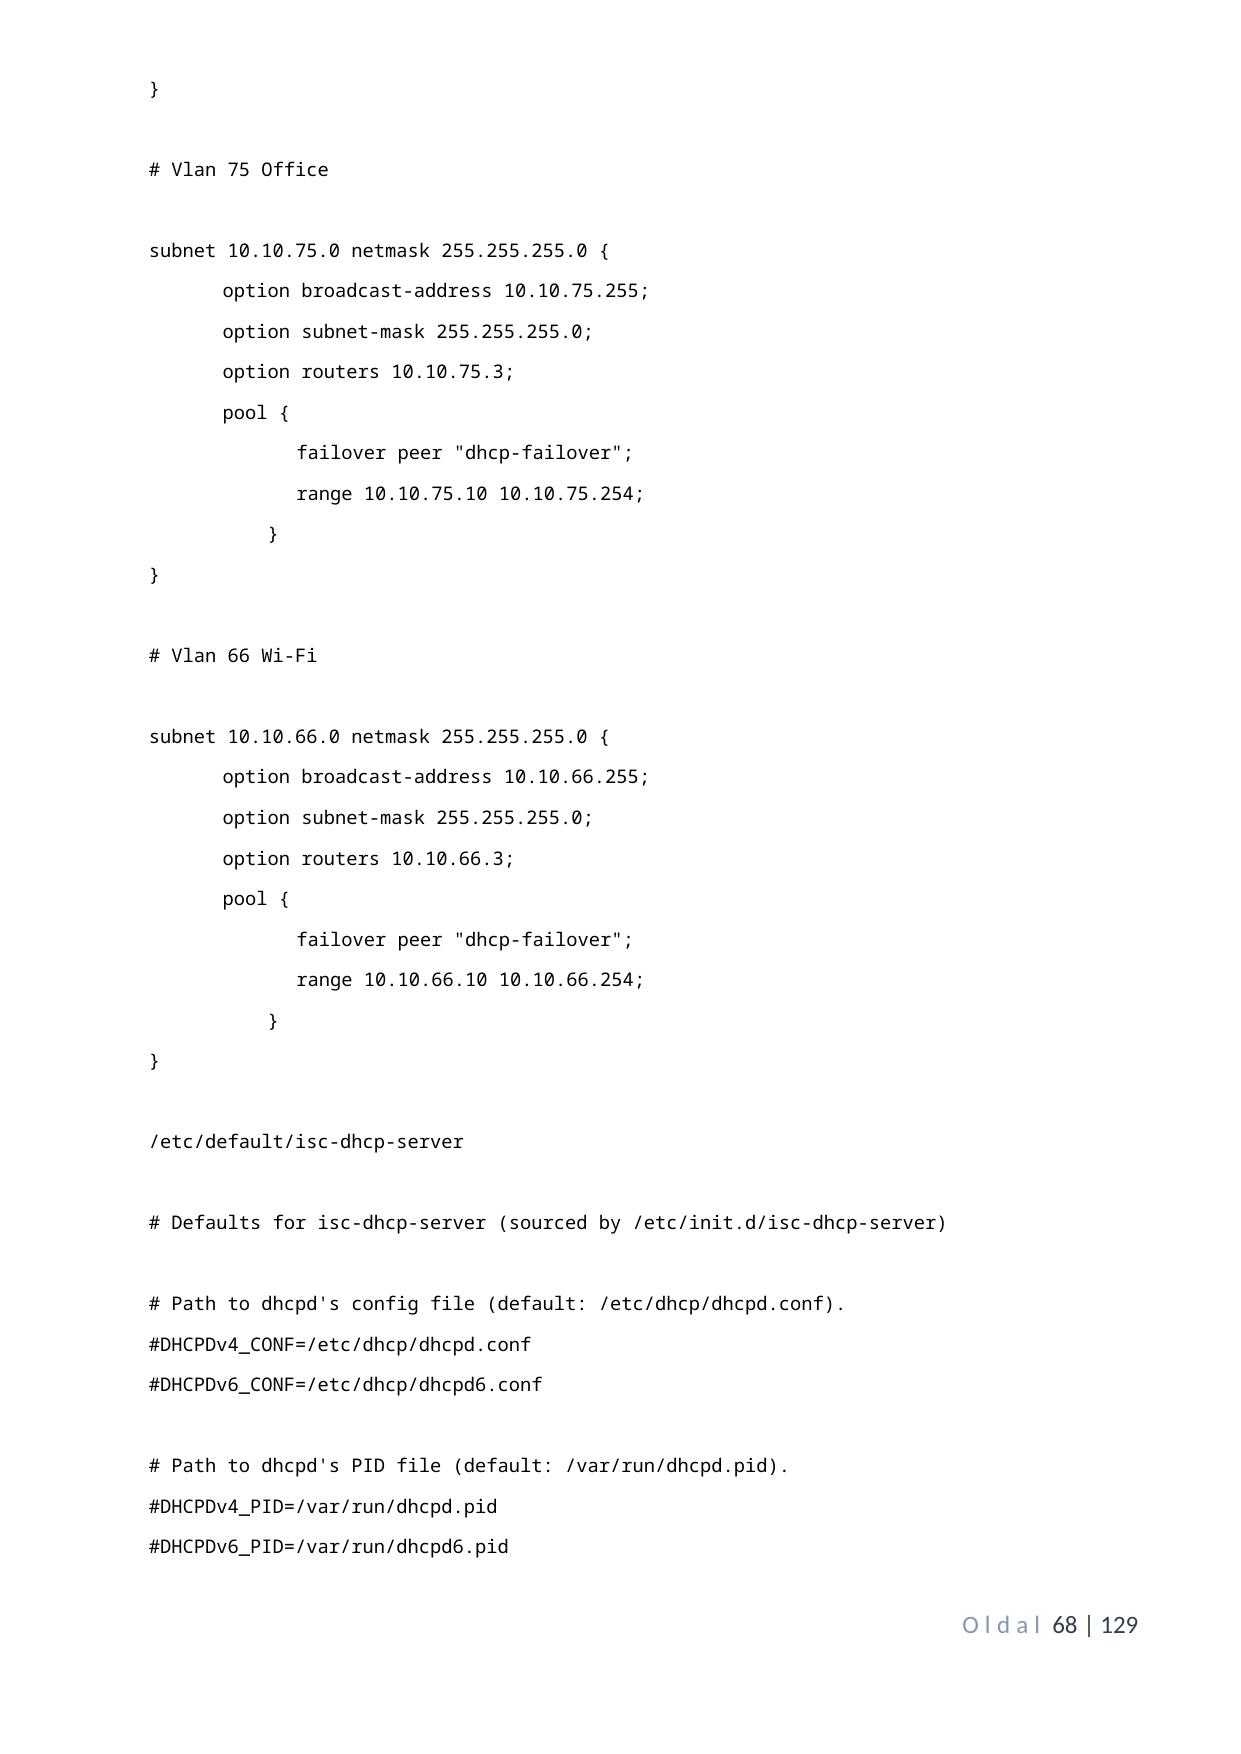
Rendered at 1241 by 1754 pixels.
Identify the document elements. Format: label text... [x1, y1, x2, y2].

text range 10.10.75.10 10.10.75.254; [149, 480, 1165, 506]
text subnet 10.10.75.0 netmask 255.255.255.0 { [149, 237, 1165, 263]
text } [149, 561, 1165, 587]
text range 10.10.66.10 10.10.66.254; [149, 966, 1165, 992]
text # Defaults for isc-dhcp-server (sourced by /etc/init.d/isc-dhcp-server) [149, 1209, 1165, 1235]
text option routers 10.10.66.3; [149, 845, 1165, 870]
text pool { [149, 399, 1165, 425]
text option subnet-mask 255.255.255.0; [149, 318, 1165, 344]
text } [149, 521, 1165, 546]
text pool { [149, 885, 1165, 911]
text #DHCPDv6_CONF=/etc/dhcp/dhcpd6.conf [149, 1372, 1165, 1397]
text # Vlan 66 Wi-Fi [149, 642, 1165, 668]
text option subnet-mask 255.255.255.0; [149, 804, 1165, 830]
text option routers 10.10.75.3; [149, 359, 1165, 384]
text /etc/default/isc-dhcp-server [149, 1128, 1165, 1154]
text # Path to dhcpd's config file (default: /etc/dhcp/dhcpd.conf). [149, 1291, 1165, 1316]
text subnet 10.10.66.0 netmask 255.255.255.0 { [149, 723, 1165, 749]
text #DHCPDv4_CONF=/etc/dhcp/dhcpd.conf [149, 1331, 1165, 1357]
text } [149, 1007, 1165, 1032]
text failover peer "dhcp-failover"; [149, 440, 1165, 465]
text #DHCPDv6_PID=/var/run/dhcpd6.pid [149, 1534, 1165, 1559]
text #DHCPDv4_PID=/var/run/dhcpd.pid [149, 1493, 1165, 1519]
text failover peer "dhcp-failover"; [149, 926, 1165, 951]
text } [149, 1047, 1165, 1073]
text } [149, 75, 1165, 101]
text option broadcast-address 10.10.66.255; [149, 764, 1165, 789]
text # Path to dhcpd's PID file (default: /var/run/dhcpd.pid). [149, 1453, 1165, 1478]
text # Vlan 75 Office [149, 156, 1165, 182]
text option broadcast-address 10.10.75.255; [149, 278, 1165, 303]
